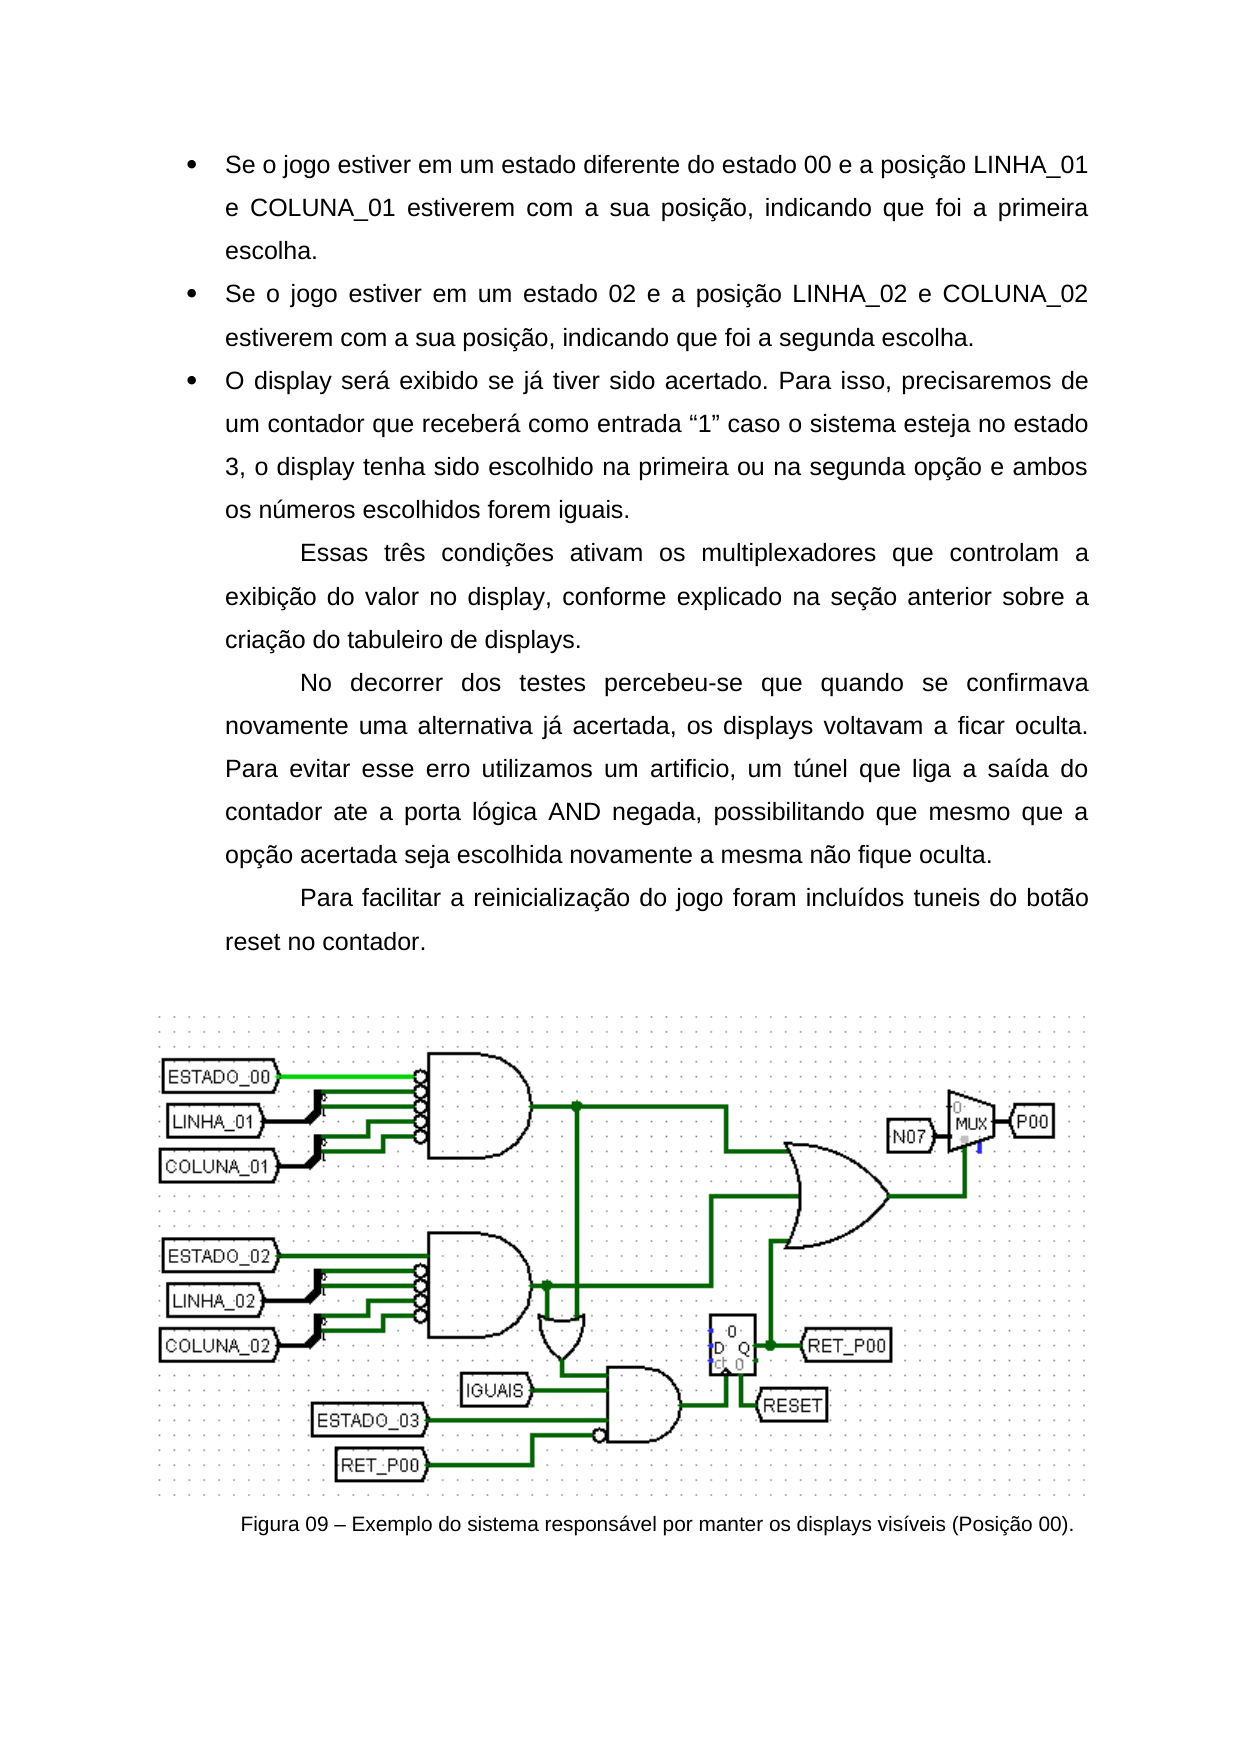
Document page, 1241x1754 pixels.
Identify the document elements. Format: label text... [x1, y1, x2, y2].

text No decorrer dos testes percebeu-se que quando se confirmava novamente uma alternativa já acertada, os displays voltavam a ficar oculta. Para evitar esse erro utilizamos um artificio, um túnel que liga a saída do contador ate a porta lógica AND negada, possibilitando que mesmo que a opção acertada seja escolhida novamente a mesma não fique oculta. [225, 668, 1090, 869]
list Se o jogo estiver em um estado 02 e a posição LINHA_02 e COLUNA_02 estiverem com a sua posição, indicando que foi a segunda escolha. [187, 279, 1090, 351]
text Figura 09 – Exemplo do sistema responsável por manter os displays visíveis (Posição 00). [225, 1512, 1090, 1536]
text Essas três condições ativam os multiplexadores que controlam a exibição do valor no display, conforme explicado na seção anterior sobre a criação do tabuleiro de displays. [225, 538, 1090, 653]
picture [150, 1012, 1091, 1499]
text Para facilitar a reinicialização do jogo foram incluídos tuneis do botão reset no contador. [225, 883, 1090, 955]
